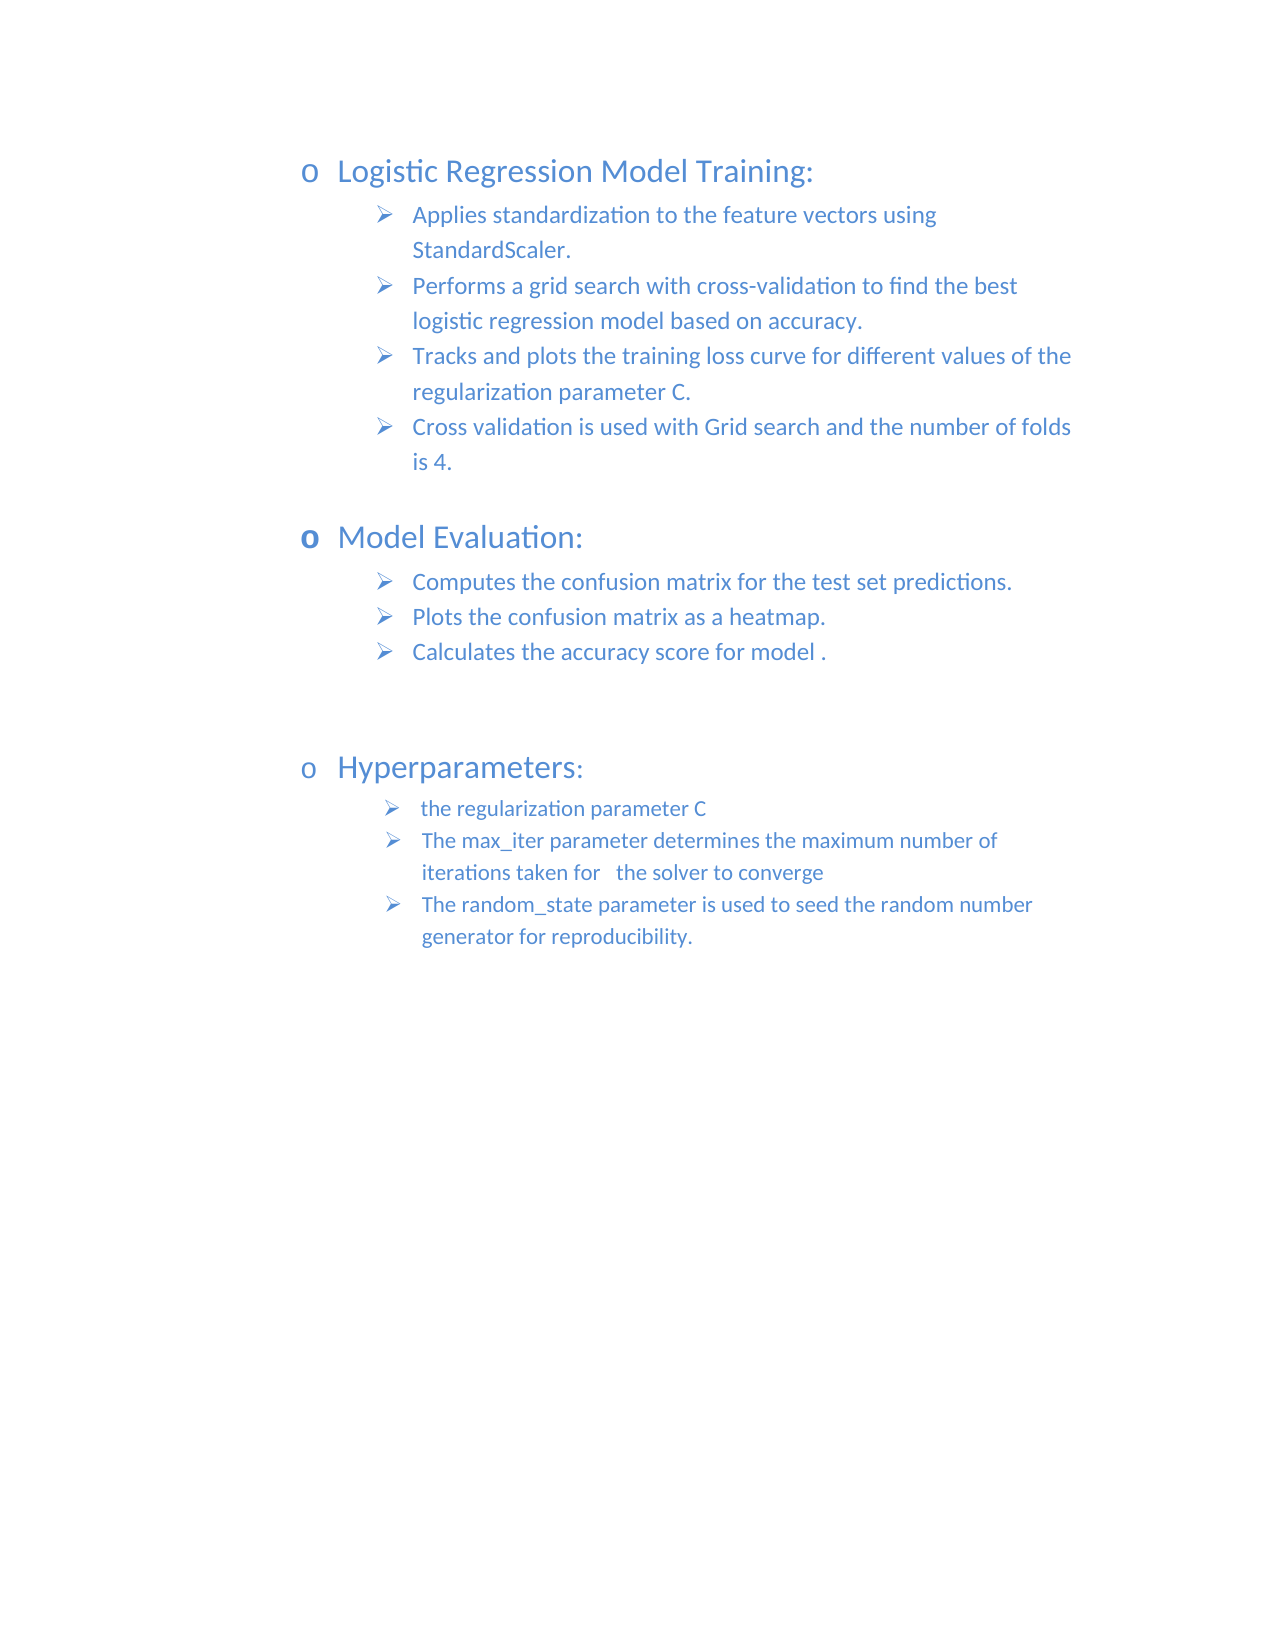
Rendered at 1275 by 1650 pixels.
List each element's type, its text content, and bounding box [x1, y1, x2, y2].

list Applies standardization to the feature vectors using StandardScaler. [375, 199, 1087, 265]
list Plots the confusion matrix as a heatmap. [375, 601, 1087, 631]
list Tracks and plots the training loss curve for different values of the regularization parameter C. [375, 341, 1087, 406]
list Model Evaluation: [300, 516, 1087, 559]
list the regularization parameter C [383, 794, 1087, 822]
list Computes the confusion matrix for the test set predictions. [375, 566, 1087, 596]
list Hyperparameters: [300, 746, 1087, 788]
list Calculates the accuracy score for model . [375, 636, 1087, 666]
list Performs a grid search with cross-validation to find the best logistic regression model based on accuracy. [375, 270, 1087, 336]
list Logistic Regression Model Training: [300, 150, 1087, 192]
list The random_state parameter is used to seed the random number generator for reproducibility. [384, 890, 1087, 951]
list The max_iter parameter determines the maximum number of iterations taken for the solver to converge [384, 826, 1087, 886]
list Cross validation is used with Grid search and the number of folds is 4. [375, 411, 1087, 477]
